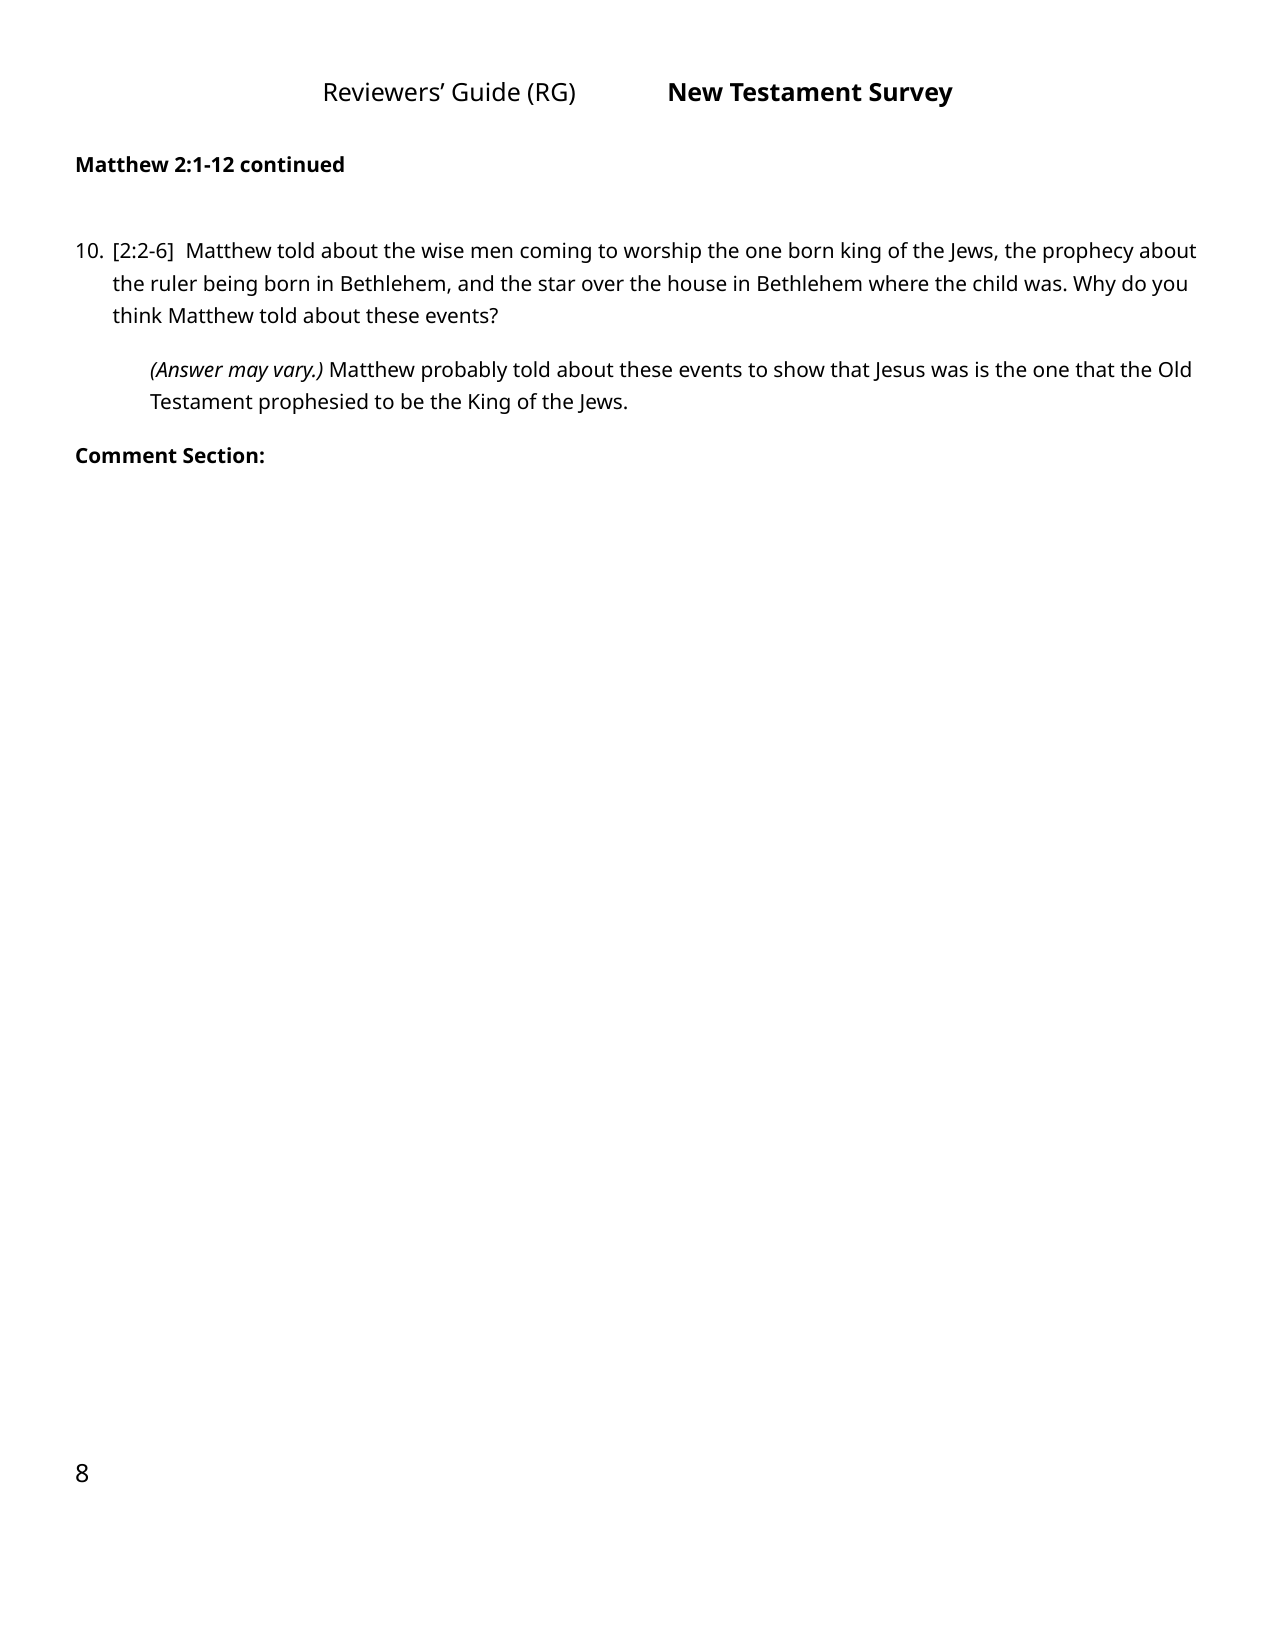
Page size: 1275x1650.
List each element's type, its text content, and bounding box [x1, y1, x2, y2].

text Comment Section: [75, 441, 1200, 469]
text (Answer may vary.) Matthew probably told about these events to show that Jesus was is the one that the Old Testament prophesied to be the King of the Jews. [150, 355, 1200, 416]
list [2:2-6] Matthew told about the wise men coming to worship the one born king of the Jews, the prophecy about the ruler being born in Bethlehem, and the star over the house in Bethlehem where the child was. Why do you think Matthew told about these events? [75, 236, 1200, 330]
text Matthew 2:1-12 continued [75, 150, 1200, 211]
